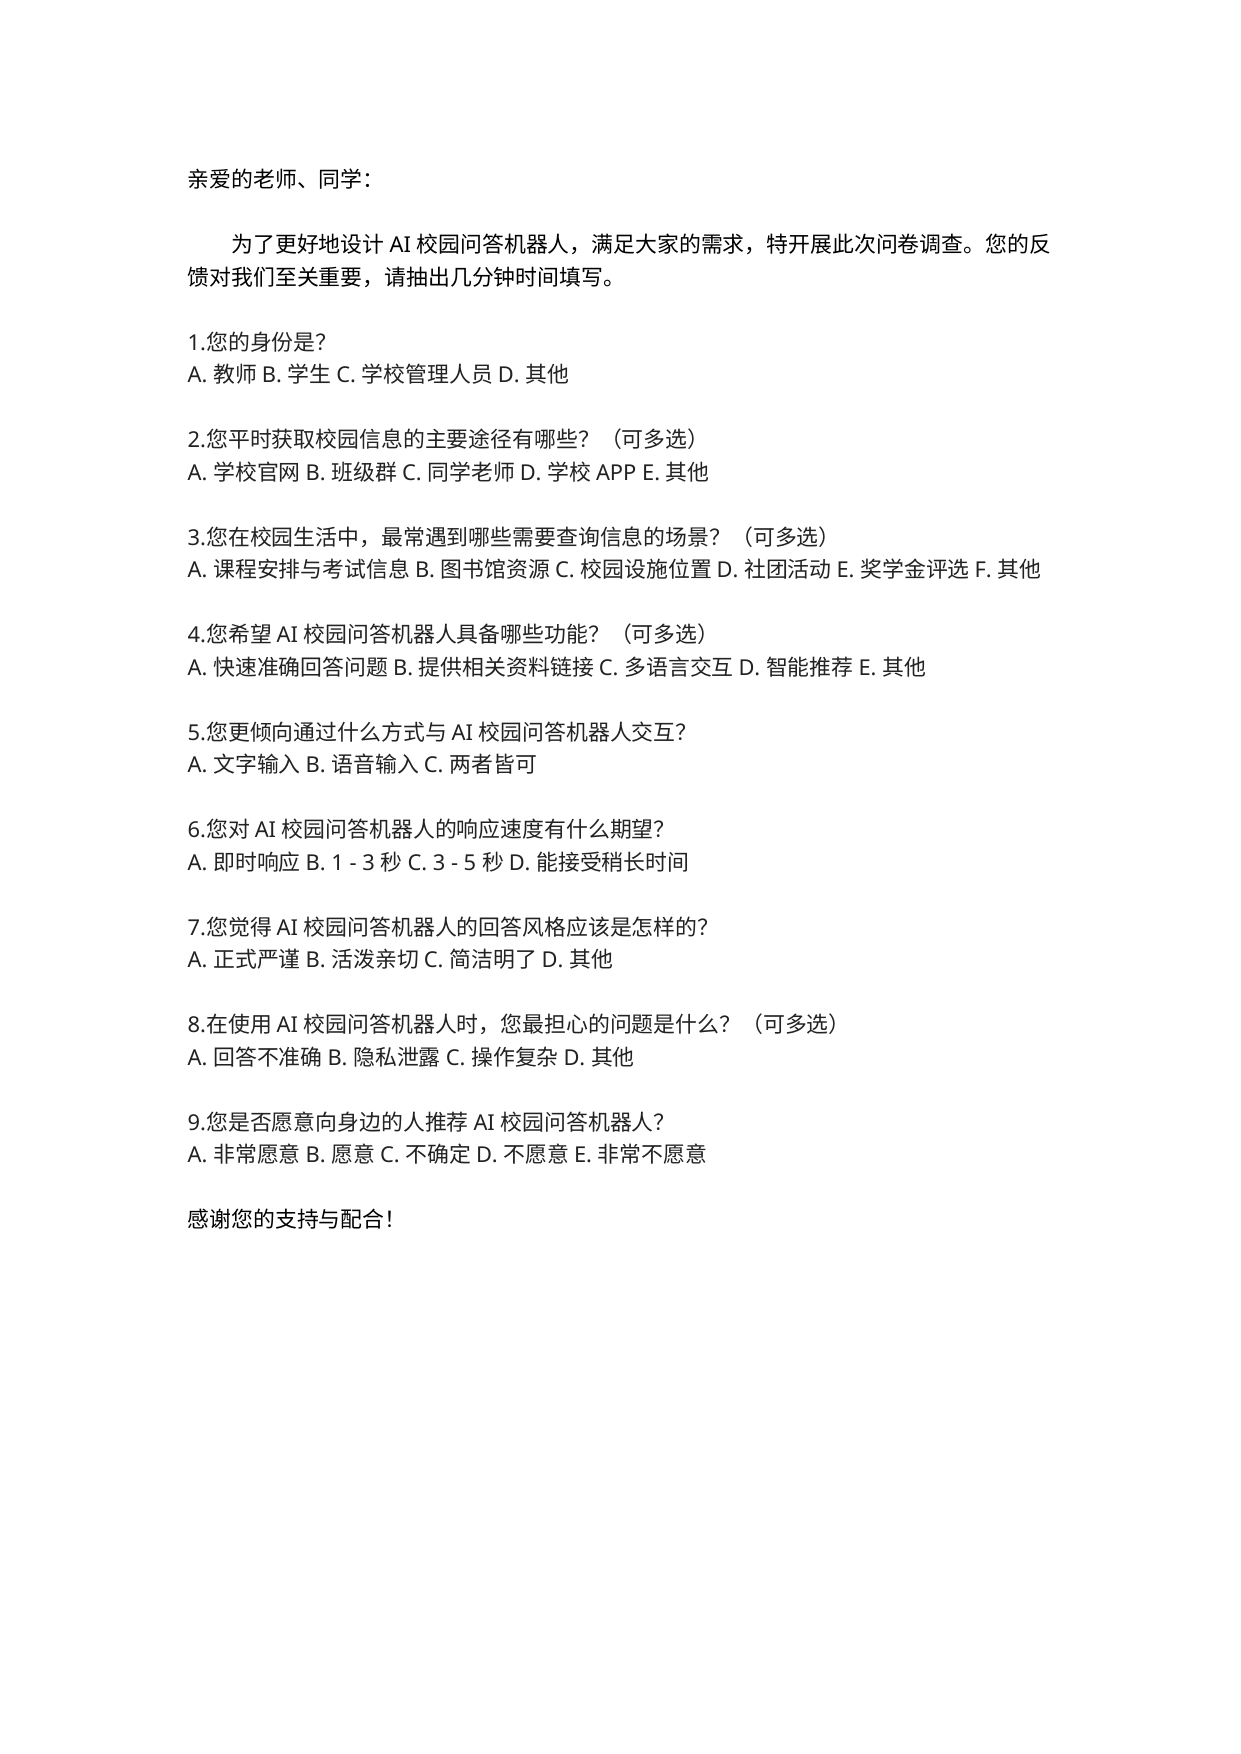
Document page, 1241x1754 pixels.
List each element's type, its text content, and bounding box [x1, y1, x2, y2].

text 感谢您的支持与配合！ [187, 1202, 1053, 1234]
text 2.您平时获取校园信息的主要途径有哪些？（可多选） A. 学校官网 B. 班级群 C. 同学老师 D. 学校 APP E. 其他 [187, 422, 1053, 487]
text 4.您希望 AI 校园问答机器人具备哪些功能？（可多选） A. 快速准确回答问题 B. 提供相关资料链接 C. 多语言交互 D. 智能推荐 E. 其他 [187, 617, 1053, 682]
text 为了更好地设计 AI 校园问答机器人，满足大家的需求，特开展此次问卷调查。您的反馈对我们至关重要，请抽出几分钟时间填写。 [187, 227, 1053, 292]
text 6.您对 AI 校园问答机器人的响应速度有什么期望？ A. 即时响应 B. 1 - 3 秒 C. 3 - 5 秒 D. 能接受稍长时间 [187, 812, 1053, 877]
text 1.您的身份是？ A. 教师 B. 学生 C. 学校管理人员 D. 其他 [187, 324, 1053, 389]
text 3.您在校园生活中，最常遇到哪些需要查询信息的场景？（可多选） A. 课程安排与考试信息 B. 图书馆资源 C. 校园设施位置 D. 社团活动 E. 奖学金评选 F. 其他 [187, 519, 1053, 584]
text 9.您是否愿意向身边的人推荐 AI 校园问答机器人？ A. 非常愿意 B. 愿意 C. 不确定 D. 不愿意 E. 非常不愿意 [187, 1104, 1053, 1169]
text 5.您更倾向通过什么方式与 AI 校园问答机器人交互？ A. 文字输入 B. 语音输入 C. 两者皆可 [187, 714, 1053, 779]
text 8.在使用 AI 校园问答机器人时，您最担心的问题是什么？（可多选） A. 回答不准确 B. 隐私泄露 C. 操作复杂 D. 其他 [187, 1007, 1053, 1072]
text 亲爱的老师、同学： [187, 162, 1053, 194]
text 7.您觉得 AI 校园问答机器人的回答风格应该是怎样的？ A. 正式严谨 B. 活泼亲切 C. 简洁明了 D. 其他 [187, 909, 1053, 974]
